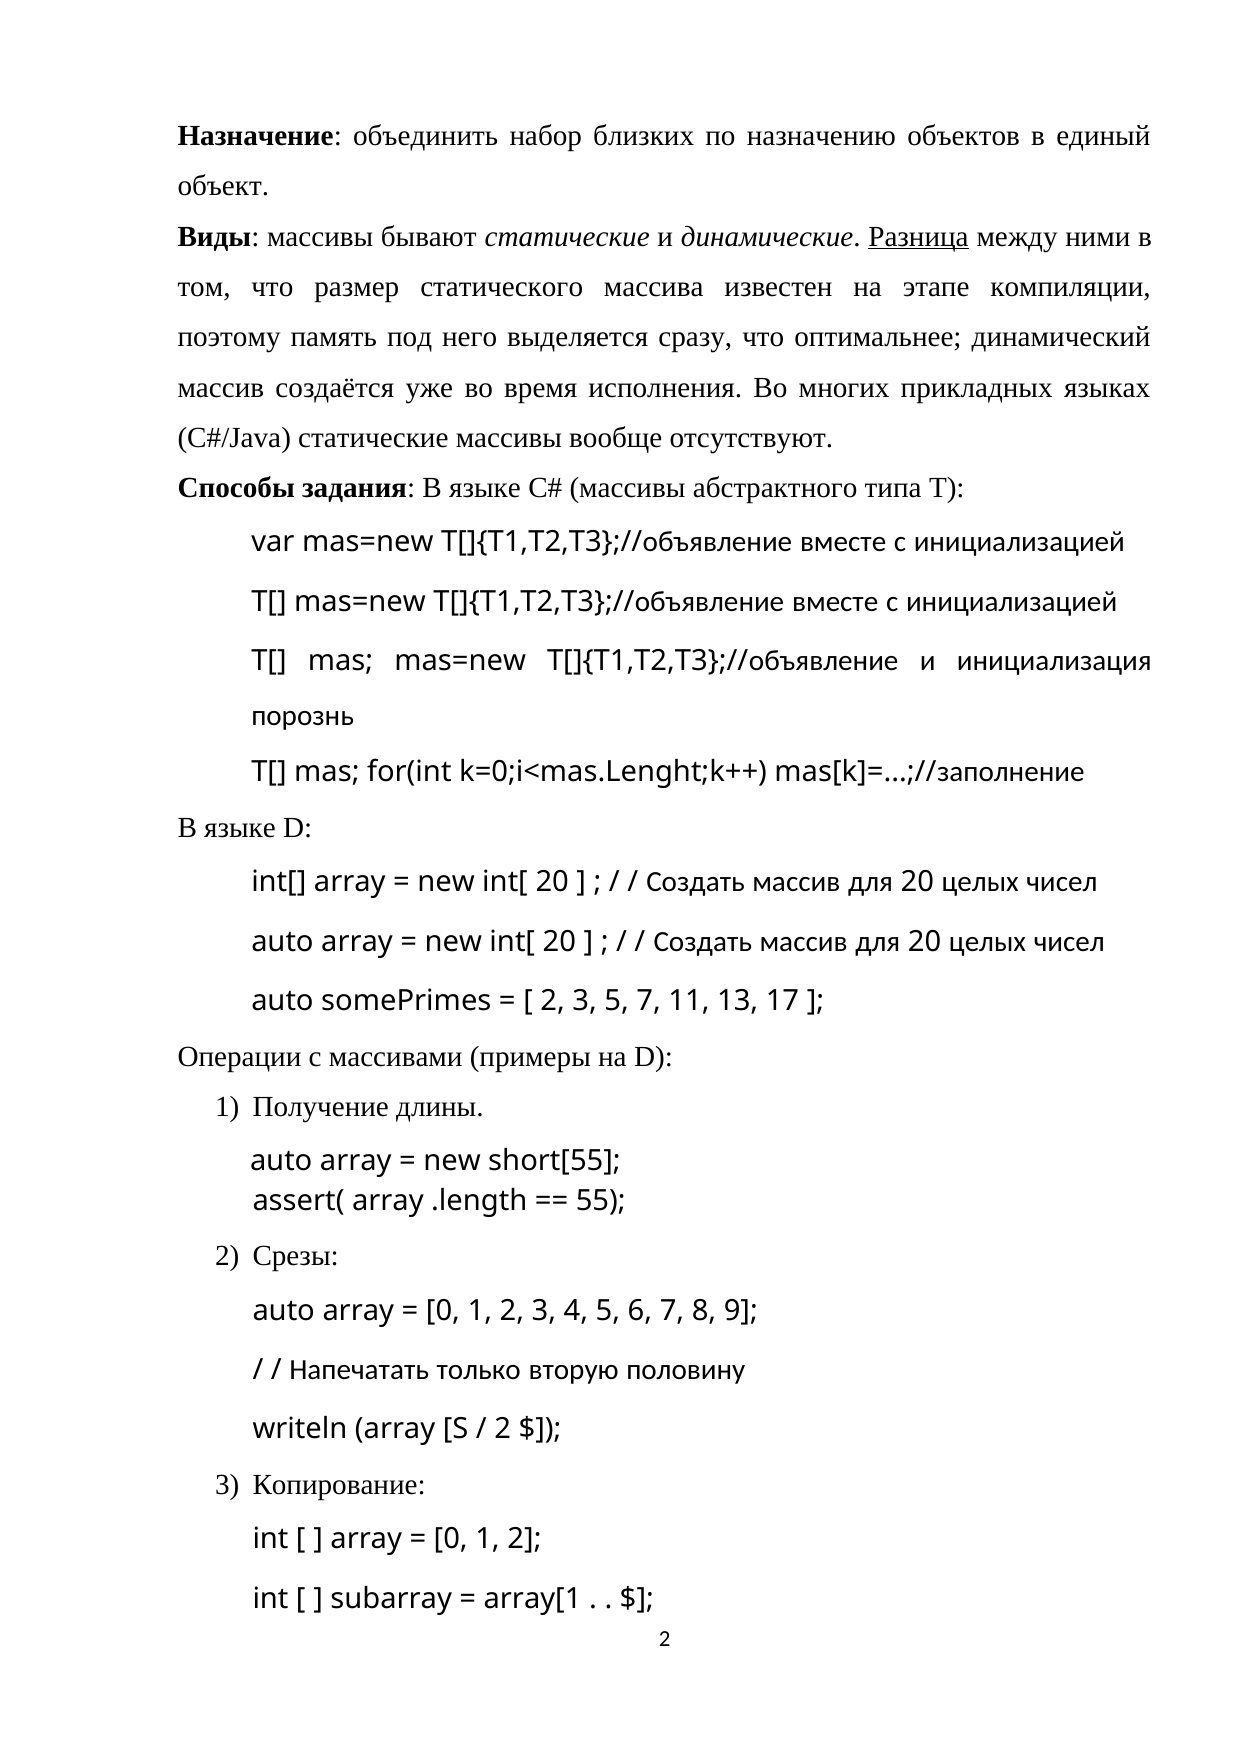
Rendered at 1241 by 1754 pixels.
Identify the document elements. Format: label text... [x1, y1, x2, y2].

text T[] mas; mas=new T[]{T1,T2,T3};//объявление и инициализация порознь [251, 639, 1152, 733]
text var mas=new T[]{T1,T2,T3};//объявление вместе с инициализацией [251, 521, 1152, 560]
list / / Напечатать только вторую половину [252, 1348, 1152, 1388]
list int [ ] array = [0, 1, 2]; [252, 1518, 1152, 1557]
text int[] array = new int[ 20 ] ; / / Создать массив для 20 целых чисел [251, 860, 1152, 900]
list int [ ] subarray = array[1 . . $]; [252, 1577, 1152, 1617]
text Назначение: объединить набор близких по назначению объектов в единый объект. [177, 118, 1152, 202]
list auto array = [0, 1, 2, 3, 4, 5, 6, 7, 8, 9]; [252, 1289, 1152, 1328]
text T[] mas=new T[]{T1,T2,T3};//объявление вместе с инициализацией [251, 580, 1152, 620]
text auto array = new short[55]; [177, 1139, 1152, 1179]
list Срезы: [215, 1238, 1152, 1272]
text Операции с массивами (примеры на D): [177, 1039, 1152, 1072]
list Получение длины. [215, 1089, 1152, 1123]
text auto array = new int[ 20 ] ; / / Создать массив для 20 целых чисел [251, 920, 1152, 959]
list assert( array .length == 55); [252, 1179, 1152, 1219]
list writeln (array [S / 2 $]); [252, 1408, 1152, 1447]
text T[] mas; for(int k=0;i<mas.Lenght;k++) mas[k]=...;//заполнение [251, 751, 1152, 790]
text В языке D: [177, 810, 1152, 843]
text auto somePrimes = [ 2, 3, 5, 7, 11, 13, 17 ]; [251, 979, 1152, 1019]
text Способы задания: В языке C# (массивы абстрактного типа T): [177, 470, 1152, 504]
list Копирование: [215, 1467, 1152, 1501]
text Виды: массивы бывают статические и динамические. Разница между ними в том, что размер статического массива известен на этапе компиляции, поэтому память под него выделяется сразу, что оптимальнее; динамический массив создаётся уже во время исполнения. Во многих прикладных языках (C#/Java) статические массивы вообще отсутствуют. [177, 219, 1152, 453]
